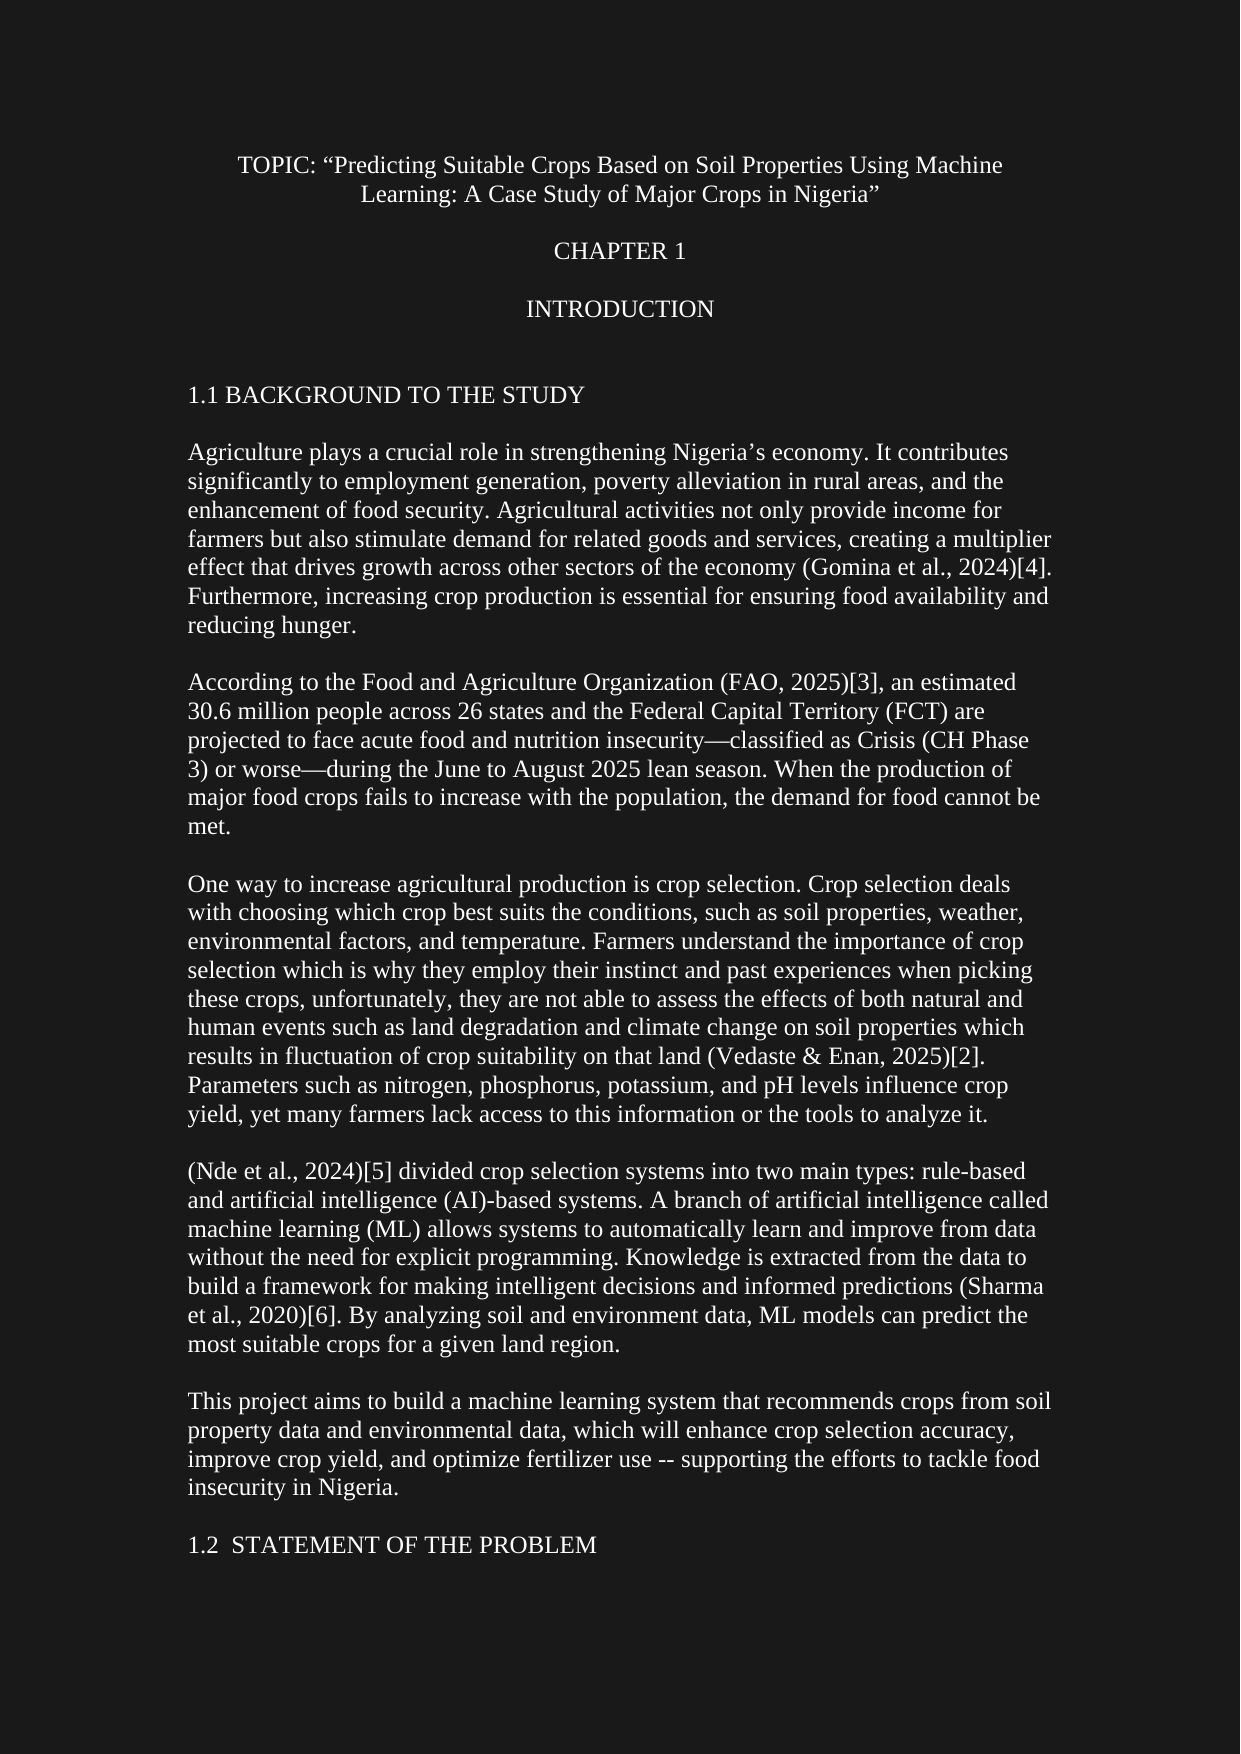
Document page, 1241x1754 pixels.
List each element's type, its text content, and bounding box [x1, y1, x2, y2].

text CHAPTER 1 [187, 236, 1053, 265]
list BACKGROUND TO THE STUDY [187, 380, 1053, 409]
list Agriculture plays a crucial role in strengthening Nigeria’s economy. It contributes significantly to employment generation, poverty alleviation in rural areas, and the enhancement of food security. Agricultural activities not only provide income for farmers but also stimulate demand for related goods and services, creating a multiplier effect that drives growth across other sectors of the economy (Gomina et al., 2024)[4]. Furthermore, increasing crop production is essential for ensuring food availability and reducing hunger. [187, 437, 1053, 639]
list One way to increase agricultural production is crop selection. Crop selection deals with choosing which crop best suits the conditions, such as soil properties, weather, environmental factors, and temperature. Farmers understand the importance of crop selection which is why they employ their instinct and past experiences when picking these crops, unfortunately, they are not able to assess the effects of both natural and human events such as land degradation and climate change on soil properties which results in fluctuation of crop suitability on that land (Vedaste & Enan, 2025)[2]. Parameters such as nitrogen, phosphorus, potassium, and pH levels influence crop yield, yet many farmers lack access to this information or the tools to analyze it. [187, 869, 1053, 1127]
text INTRODUCTION [187, 294, 1053, 322]
list According to the Food and Agriculture Organization (FAO, 2025)[3], an estimated 30.6 million people across 26 states and the Federal Capital Territory (FCT) are projected to face acute food and nutrition insecurity—classified as Crisis (CH Phase 3) or worse—during the June to August 2025 lean season. When the production of major food crops fails to increase with the population, the demand for food cannot be met. [187, 667, 1053, 840]
list (Nde et al., 2024)[5] divided crop selection systems into two main types: rule-based and artificial intelligence (AI)-based systems. A branch of artificial intelligence called machine learning (ML) allows systems to automatically learn and improve from data without the need for explicit programming. Knowledge is extracted from the data to build a framework for making intelligent decisions and informed predictions (Sharma et al., 2020)[6]. By analyzing soil and environment data, ML models can predict the most suitable crops for a given land region. [187, 1156, 1053, 1357]
list This project aims to build a machine learning system that recommends crops from soil property data and environmental data, which will enhance crop selection accuracy, improve crop yield, and optimize fertilizer use -- supporting the efforts to tackle food insecurity in Nigeria. [187, 1386, 1053, 1501]
list STATEMENT OF THE PROBLEM [187, 1530, 1053, 1559]
text TOPIC: “Predicting Suitable Crops Based on Soil Properties Using Machine Learning: A Case Study of Major Crops in Nigeria” [187, 150, 1053, 207]
